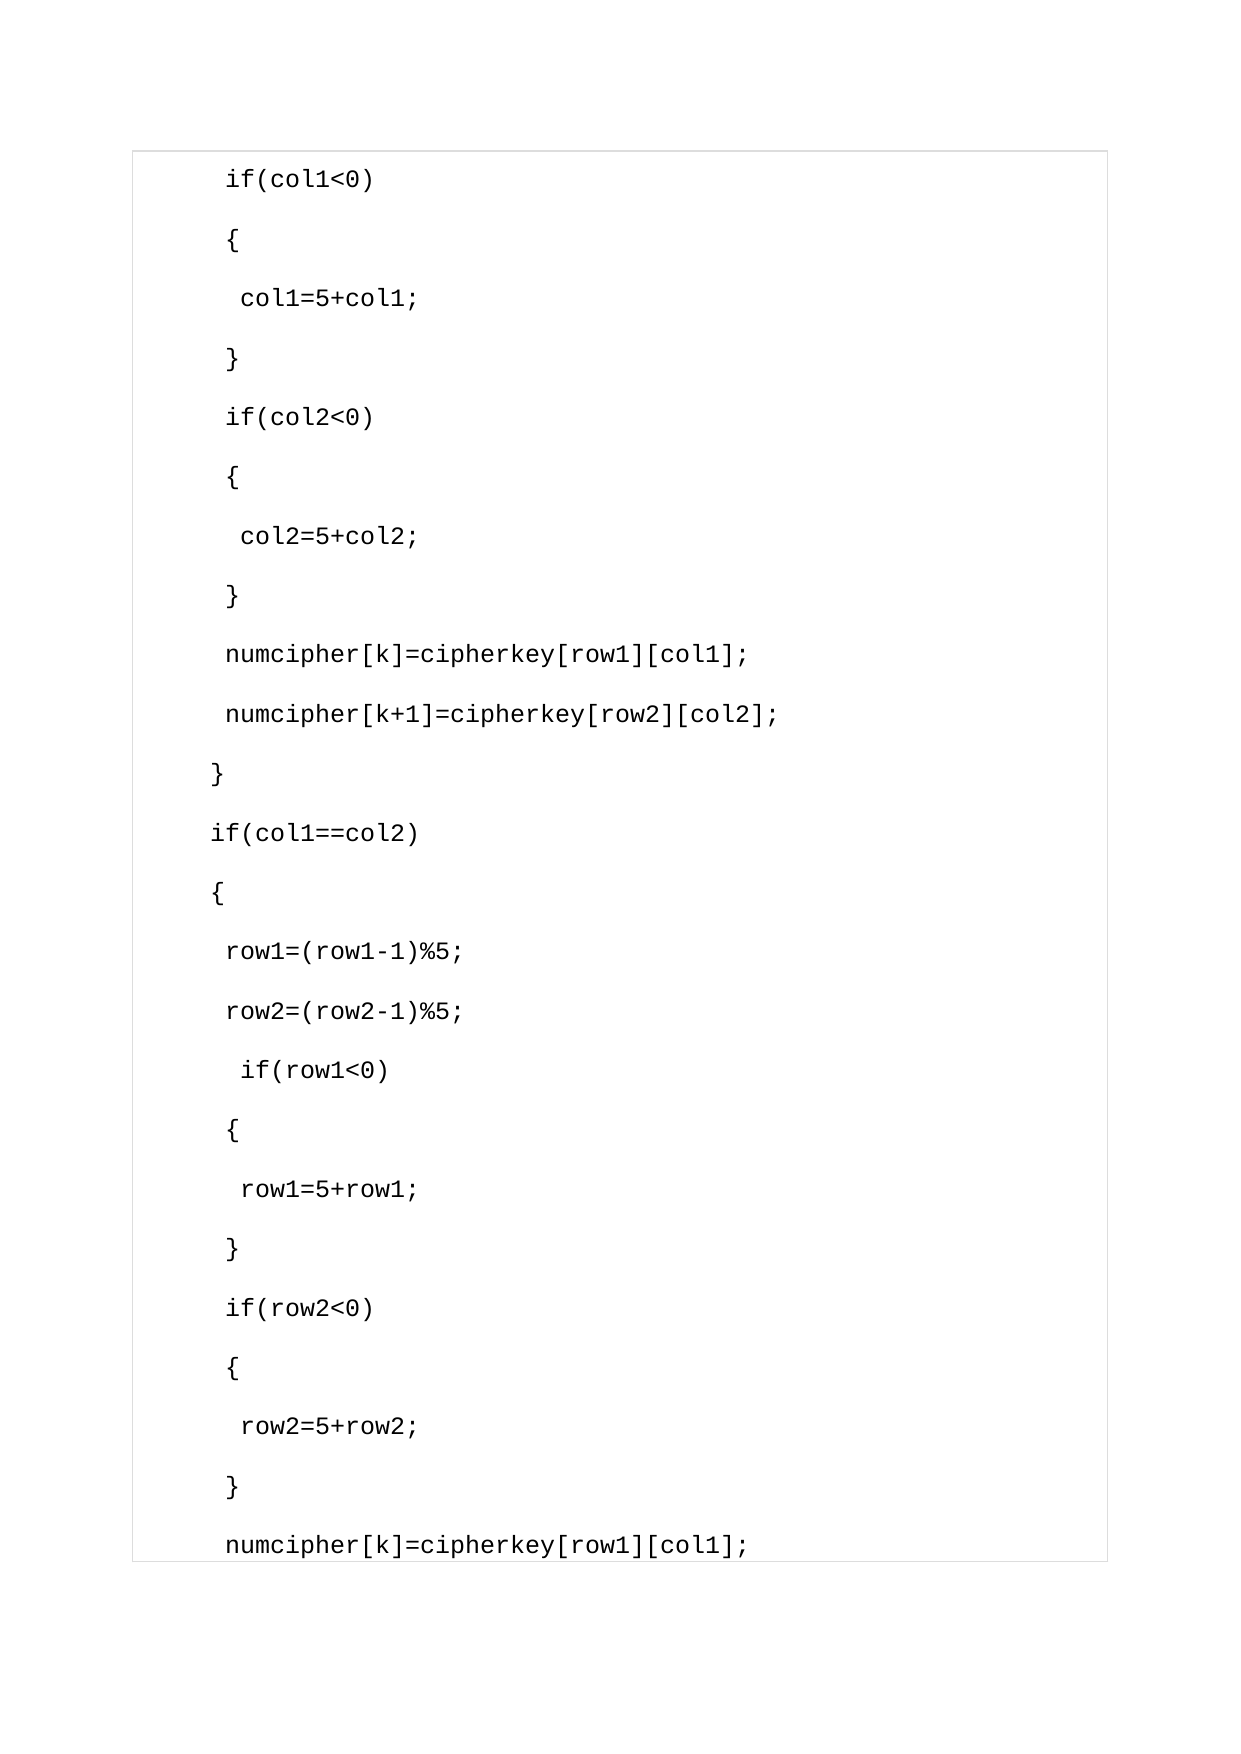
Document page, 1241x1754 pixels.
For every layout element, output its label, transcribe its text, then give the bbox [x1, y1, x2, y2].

text } [133, 1456, 1107, 1502]
text { [133, 209, 1107, 255]
text if(col2<0) [133, 387, 1107, 433]
text row1=5+row1; [133, 1159, 1107, 1205]
text col2=5+col2; [133, 506, 1107, 552]
text numcipher[k+1]=cipherkey[row2][col2]; [133, 684, 1107, 730]
text row1=(row1-1)%5; [133, 922, 1107, 967]
text col1=5+col1; [133, 269, 1107, 314]
text if(row1<0) [133, 1041, 1107, 1086]
text } [133, 744, 1107, 789]
text } [133, 1219, 1107, 1264]
text if(col1<0) [133, 152, 1107, 195]
text numcipher[k]=cipherkey[row1][col1]; [133, 625, 1107, 670]
text row2=5+row2; [133, 1397, 1107, 1442]
text row2=(row2-1)%5; [133, 981, 1107, 1027]
text { [133, 447, 1107, 492]
text { [133, 1100, 1107, 1145]
text { [133, 1337, 1107, 1383]
text { [133, 862, 1107, 908]
text if(col1==col2) [133, 803, 1107, 848]
text numcipher[k]=cipherkey[row1][col1]; [133, 1516, 1107, 1561]
text } [133, 328, 1107, 373]
text } [133, 566, 1107, 611]
text if(row2<0) [133, 1278, 1107, 1323]
